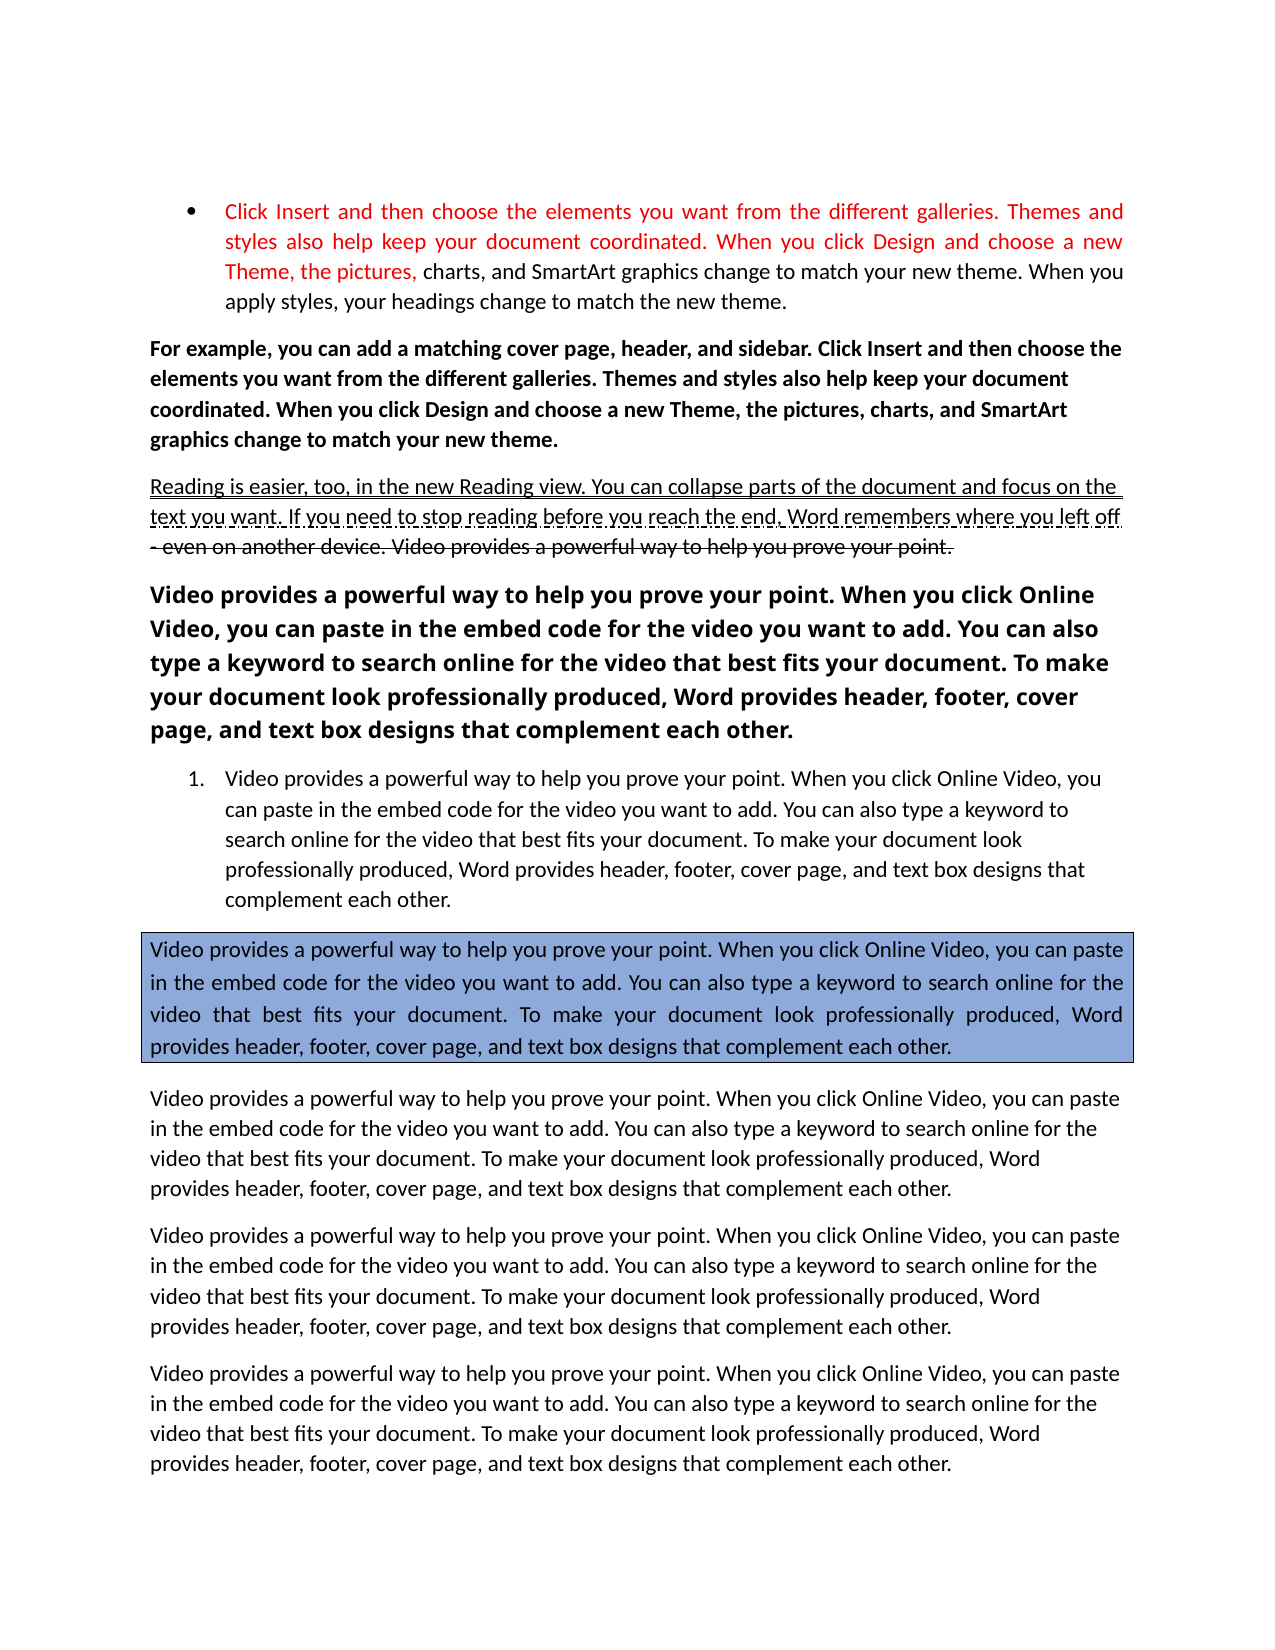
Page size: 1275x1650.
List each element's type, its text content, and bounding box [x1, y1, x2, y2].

text Reading is easier, too, in the new Reading view. You can collapse parts of the document and focus on the text you want. If you need to stop reading before you reach the end, Word remembers where you left off - even on another device. Video provides a powerful way to help you prove your point. [150, 472, 1125, 560]
list Click Insert and then choose the elements you want from the different galleries. Themes and styles also help keep your document coordinated. When you click Design and choose a new Theme, the pictures, charts, and SmartArt graphics change to match your new theme. When you apply styles, your headings change to match the new theme. [187, 197, 1125, 316]
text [150, 1359, 1125, 1478]
list Video provides a powerful way to help you prove your point. When you click Online Video, you can paste in the embed code for the video you want to add. You can also type a keyword to search online for the video that best fits your document. To make your document look professionally produced, Word provides header, footer, cover page, and text box designs that complement each other. [187, 764, 1125, 913]
text For example, you can add a matching cover page, header, and sidebar. Click Insert and then choose the elements you want from the different galleries. Themes and styles also help keep your document coordinated. When you click Design and choose a new Theme, the pictures, charts, and SmartArt graphics change to match your new theme. [150, 334, 1125, 453]
